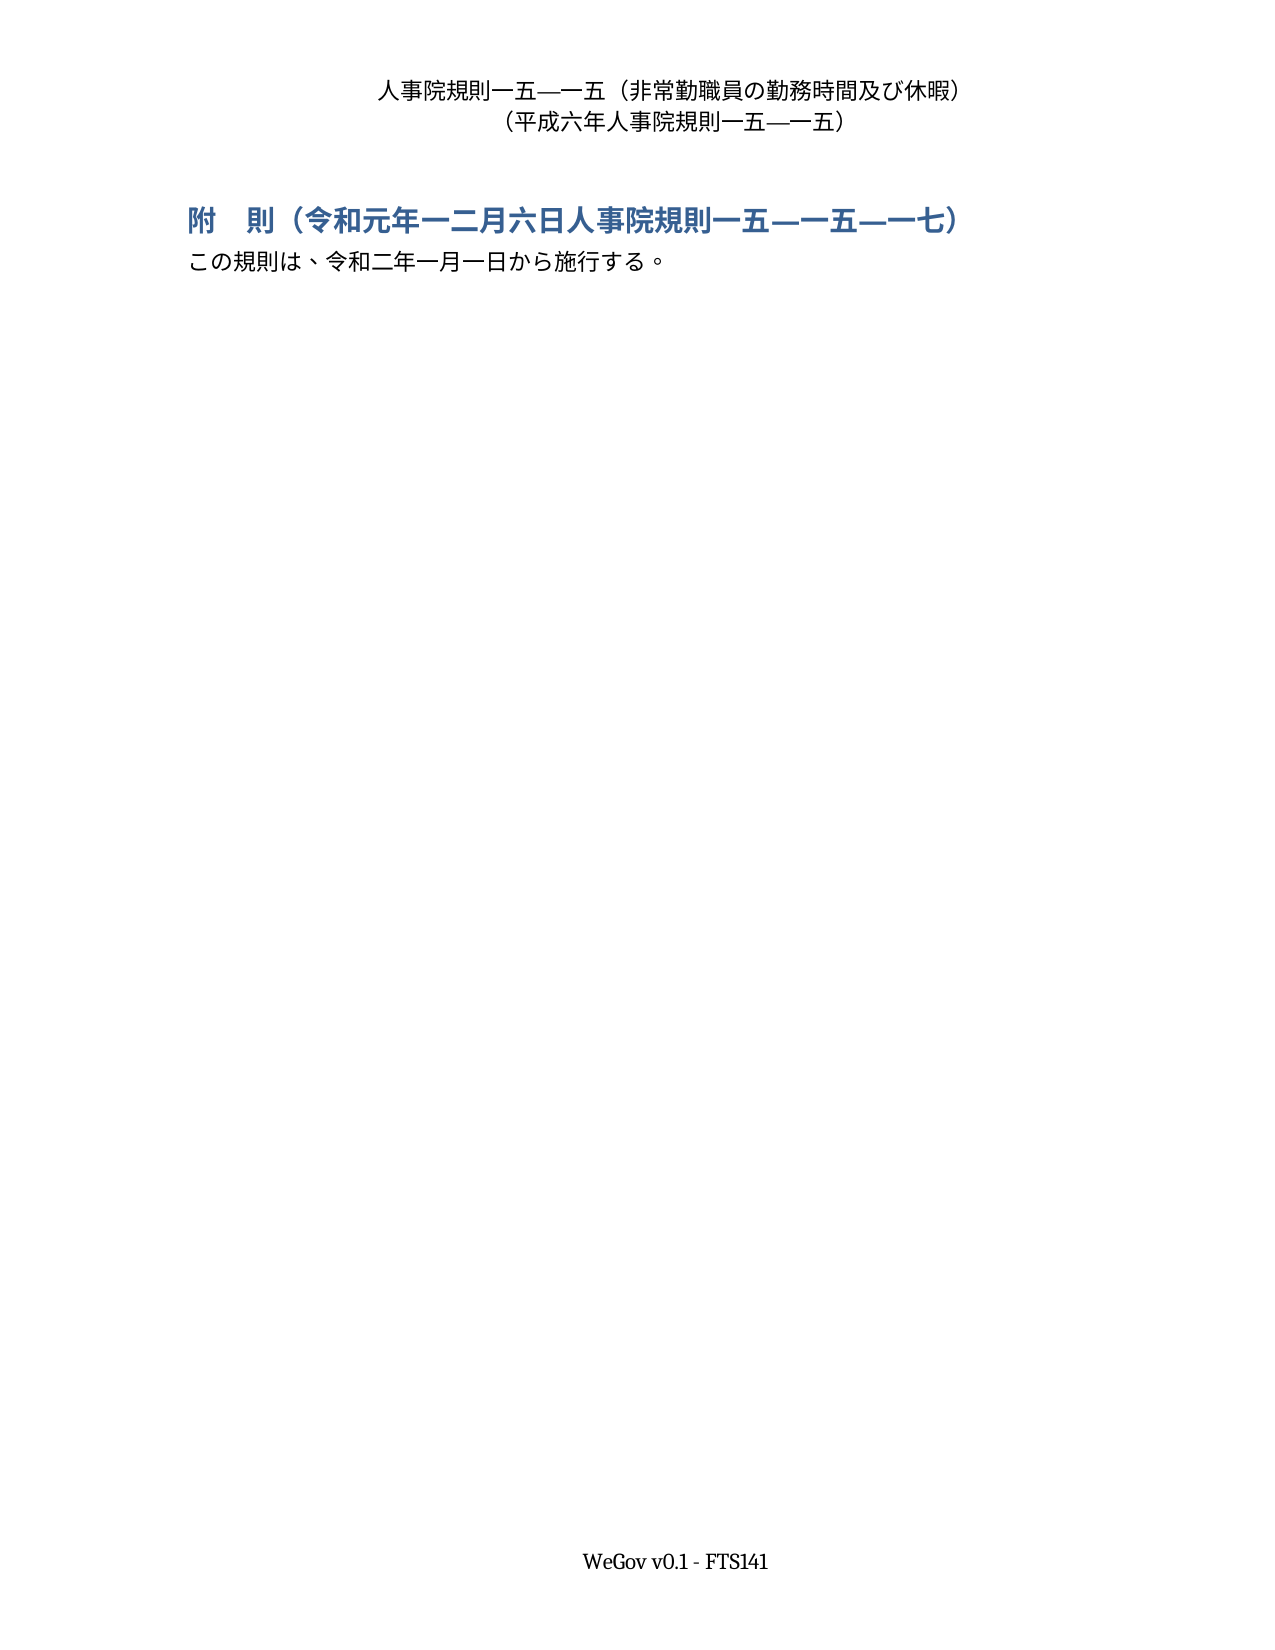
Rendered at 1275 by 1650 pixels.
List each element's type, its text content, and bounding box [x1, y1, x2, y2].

text この規則は、令和二年一月一日から施行する。 [187, 246, 1087, 277]
subtitle 附 則（令和元年一二月六日人事院規則一五―一五―一七） [187, 200, 1087, 240]
